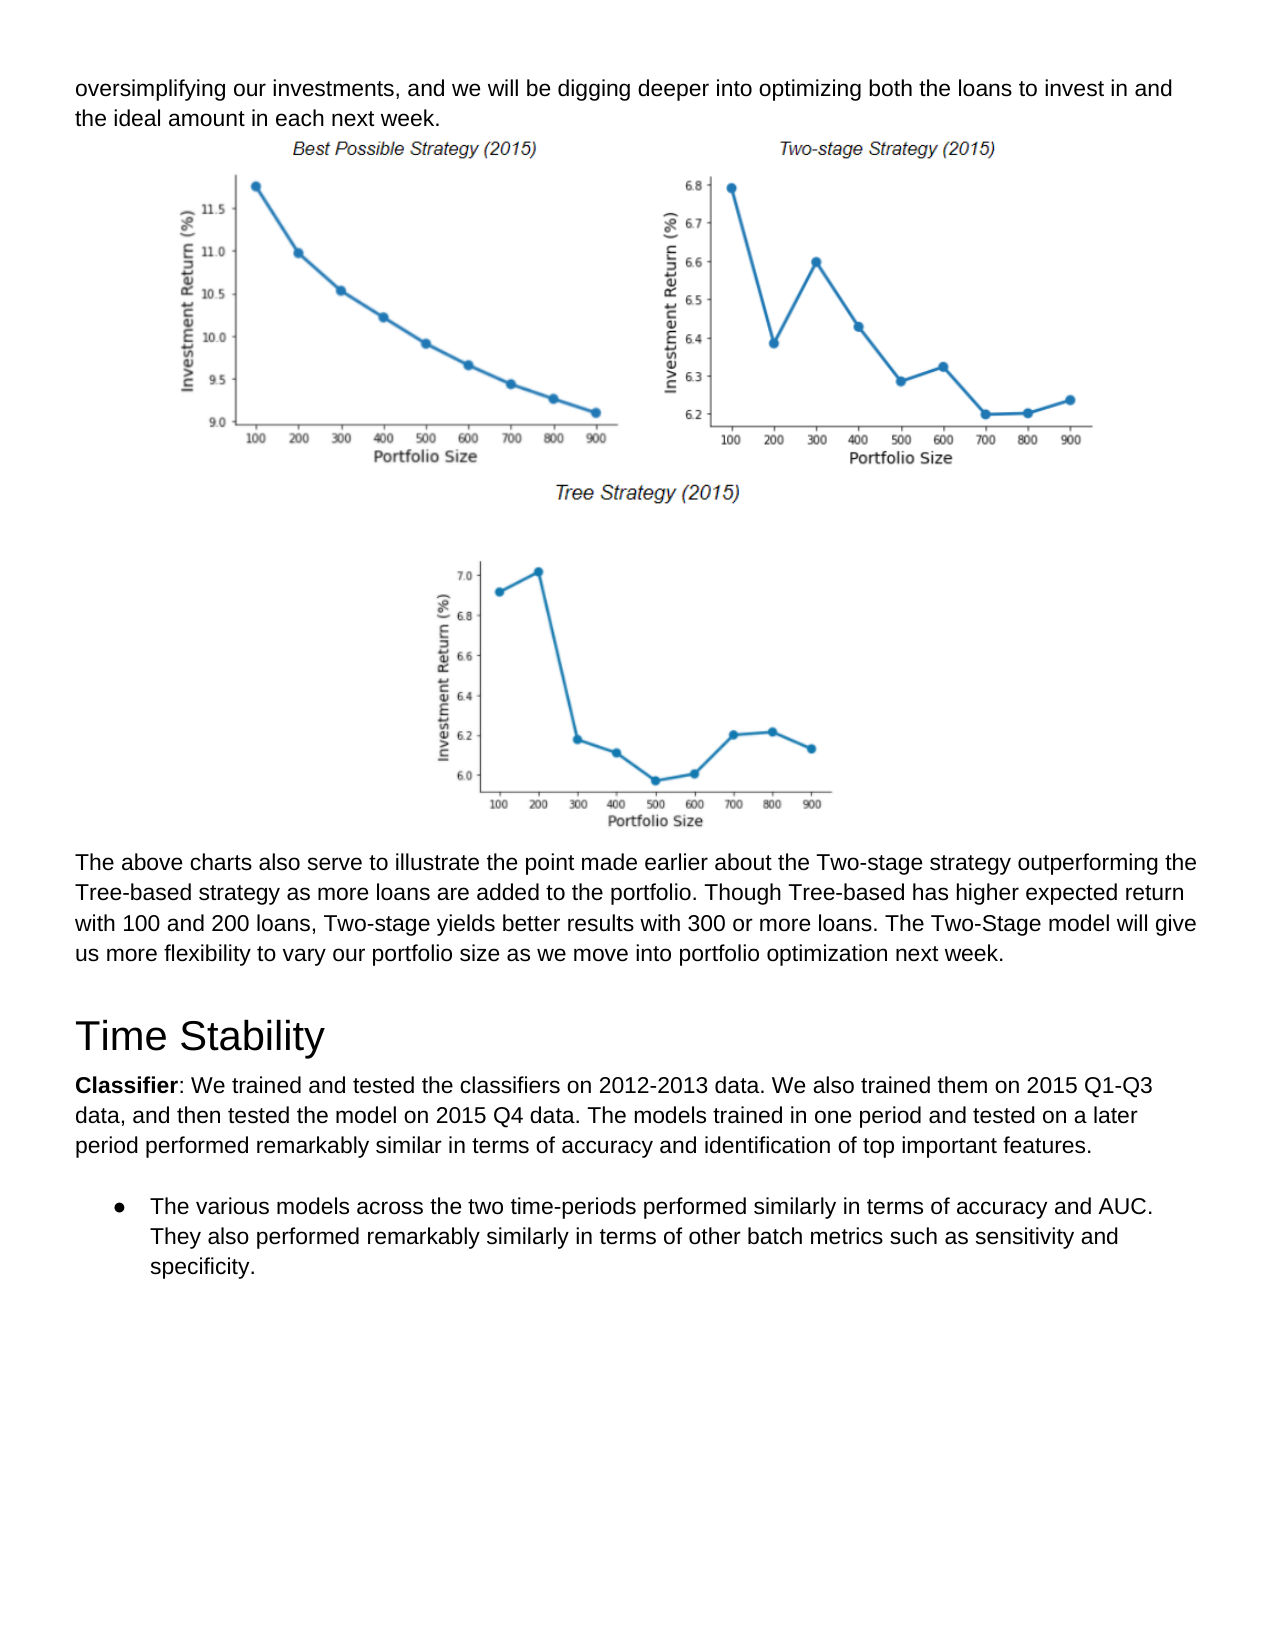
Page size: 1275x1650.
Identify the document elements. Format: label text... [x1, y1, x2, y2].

picture [414, 481, 861, 846]
list The various models across the two time-periods performed similarly in terms of accuracy and AUC. They also performed remarkably similarly in terms of other batch metrics such as sensitivity and specificity. [112, 1193, 1200, 1279]
picture [169, 135, 1106, 478]
subtitle Time Stability [75, 1012, 1200, 1059]
text Classifier: We trained and tested the classifiers on 2012-2013 data. We also trained them on 2015 Q1-Q3 data, and then tested the model on 2015 Q4 data. The models trained in one period and tested on a later period performed remarkably similar in terms of accuracy and identification of top important features. [75, 1072, 1200, 1159]
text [75, 75, 1200, 132]
text The above charts also serve to illustrate the point made earlier about the Two-stage strategy outperforming the Tree-based strategy as more loans are added to the portfolio. Though Tree-based has higher expected return with 100 and 200 loans, Two-stage yields better results with 300 or more loans. The Two-Stage model will give us more flexibility to vary our portfolio size as we move into portfolio optimization next week. [75, 849, 1200, 966]
